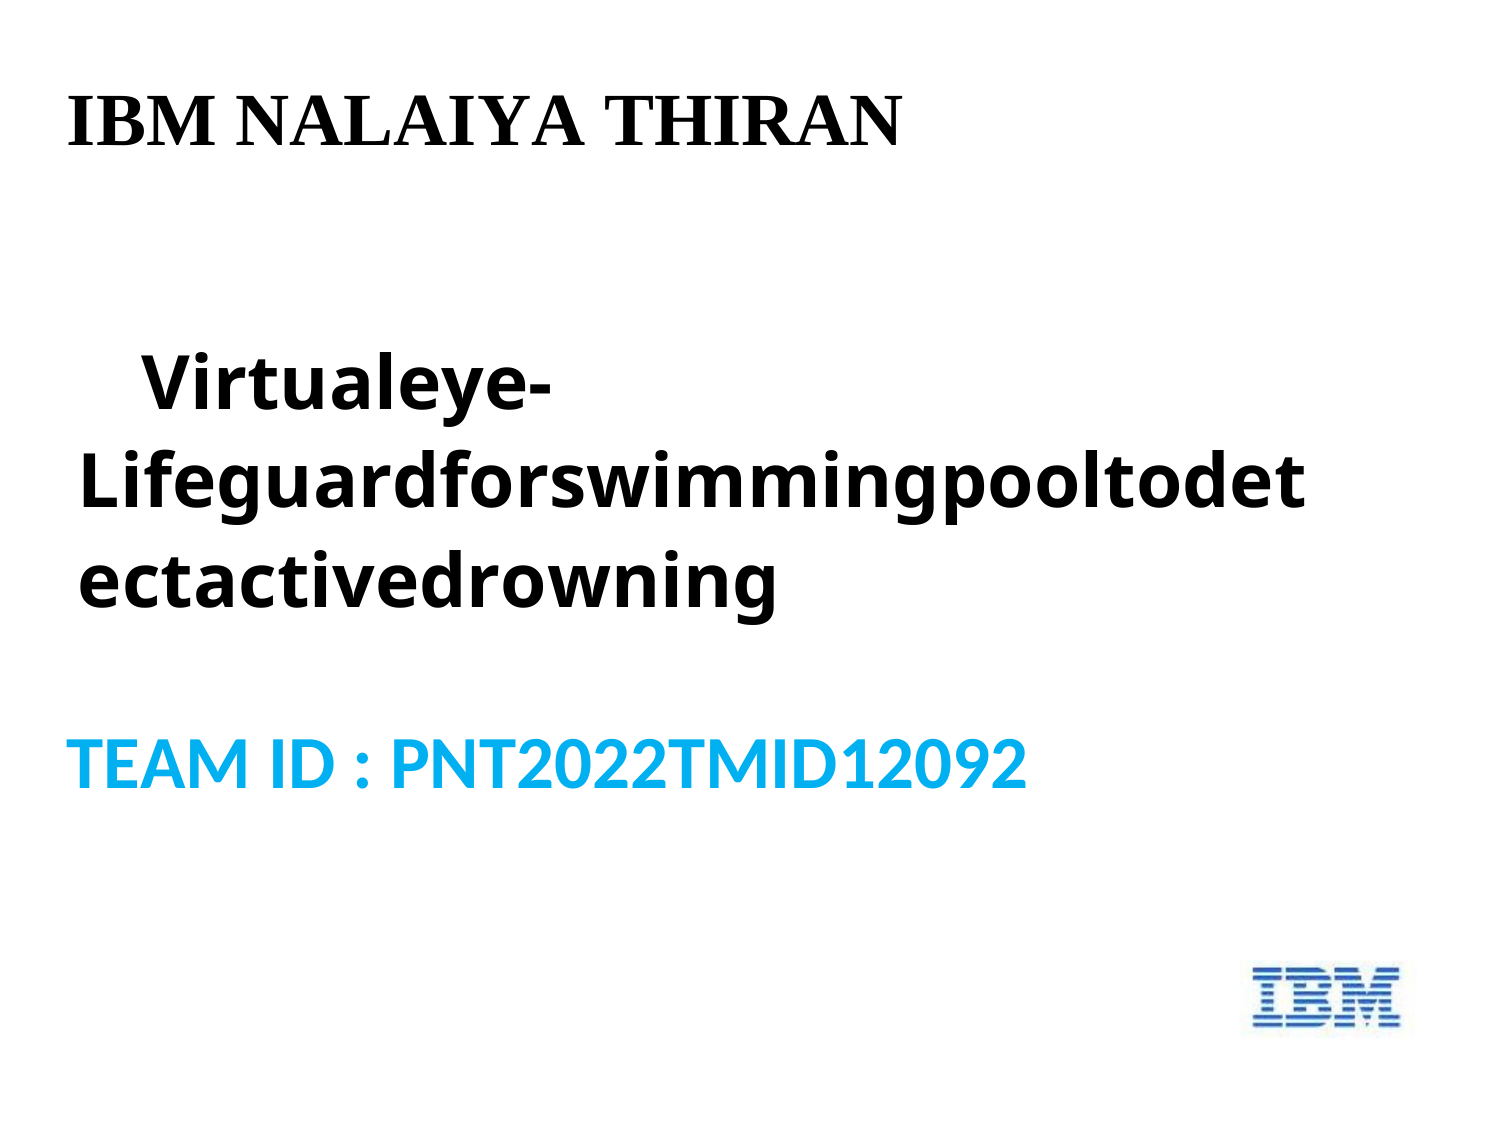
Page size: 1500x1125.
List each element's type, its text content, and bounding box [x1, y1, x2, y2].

text Virtualeye- Lifeguardforswimmingpooltodetectactivedrowning [78, 329, 1309, 630]
text IBM NALAIYA THIRAN [67, 75, 1494, 161]
text TEAM ID : PNT2022TMID12092 [67, 716, 1494, 808]
picture [1239, 960, 1418, 1039]
